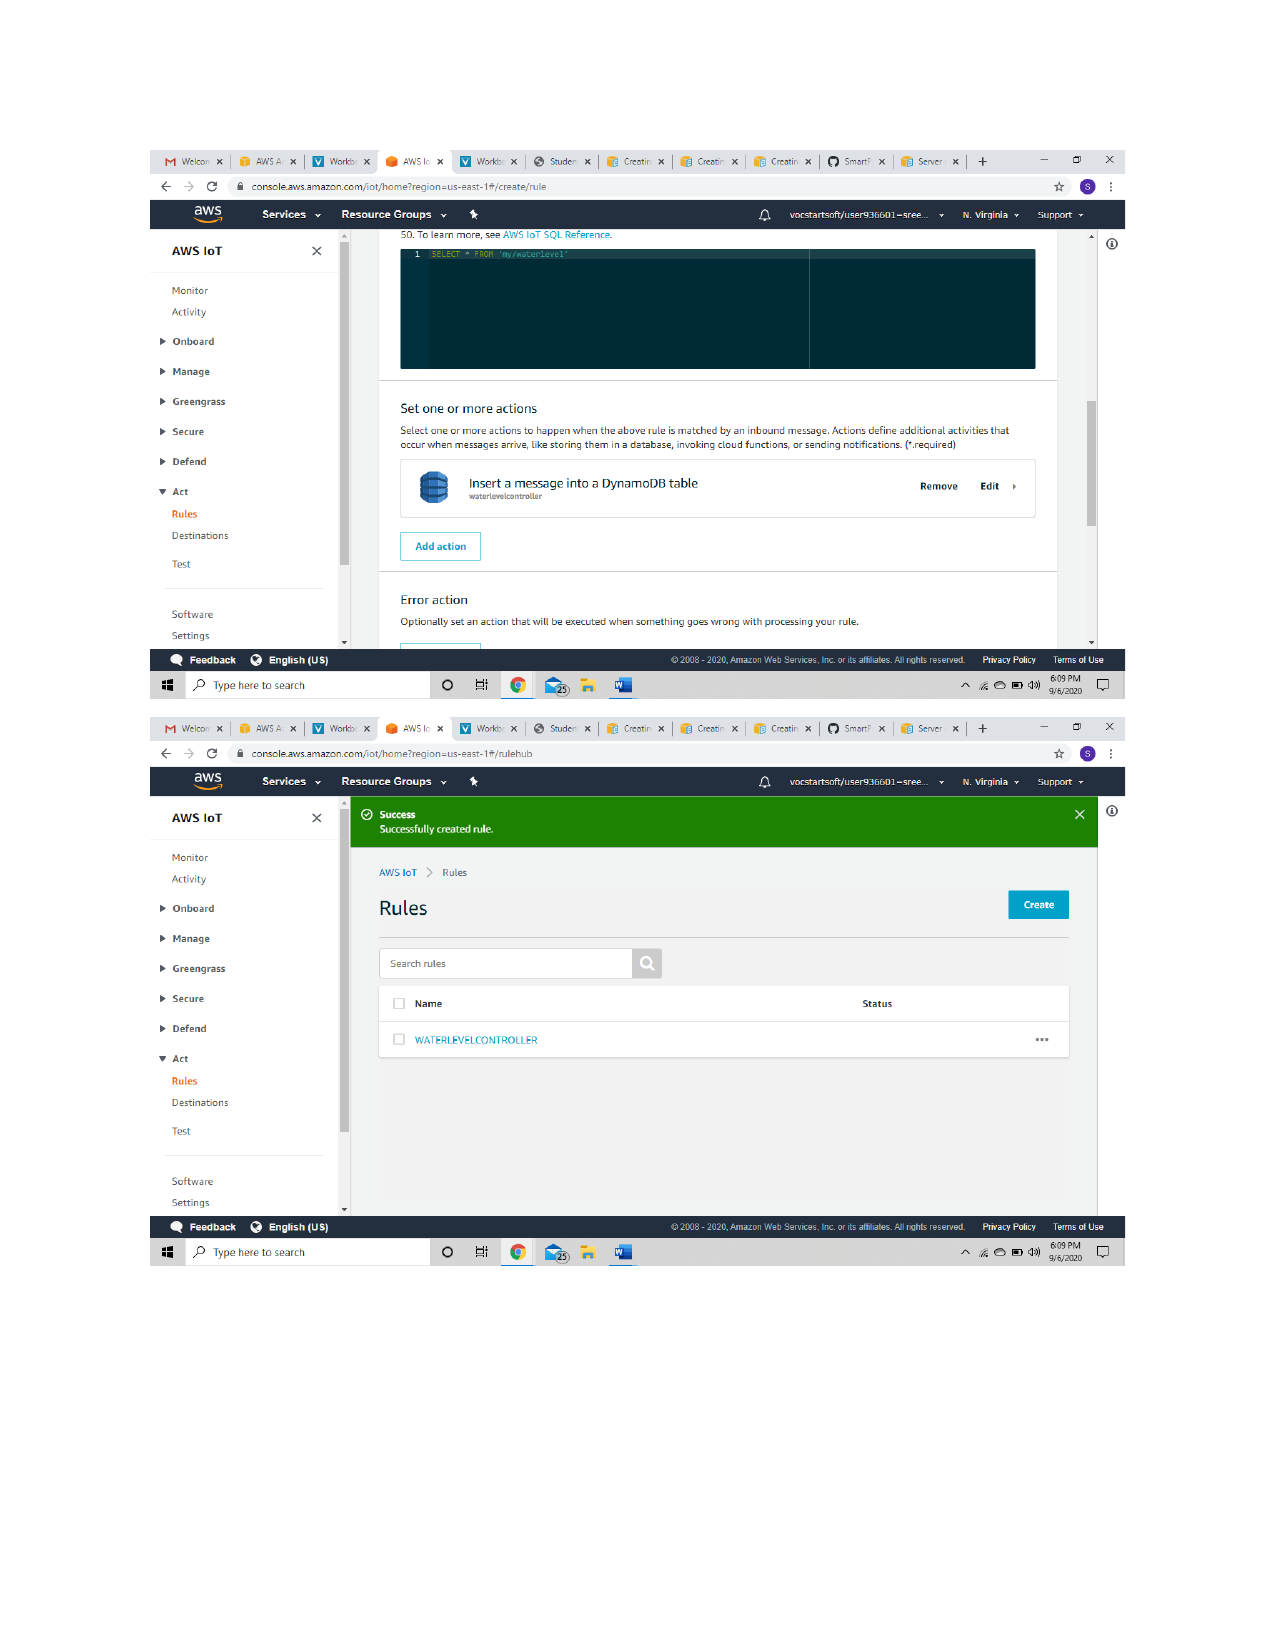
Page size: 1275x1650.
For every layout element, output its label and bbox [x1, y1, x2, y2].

picture [150, 150, 1125, 699]
picture [150, 717, 1125, 1266]
